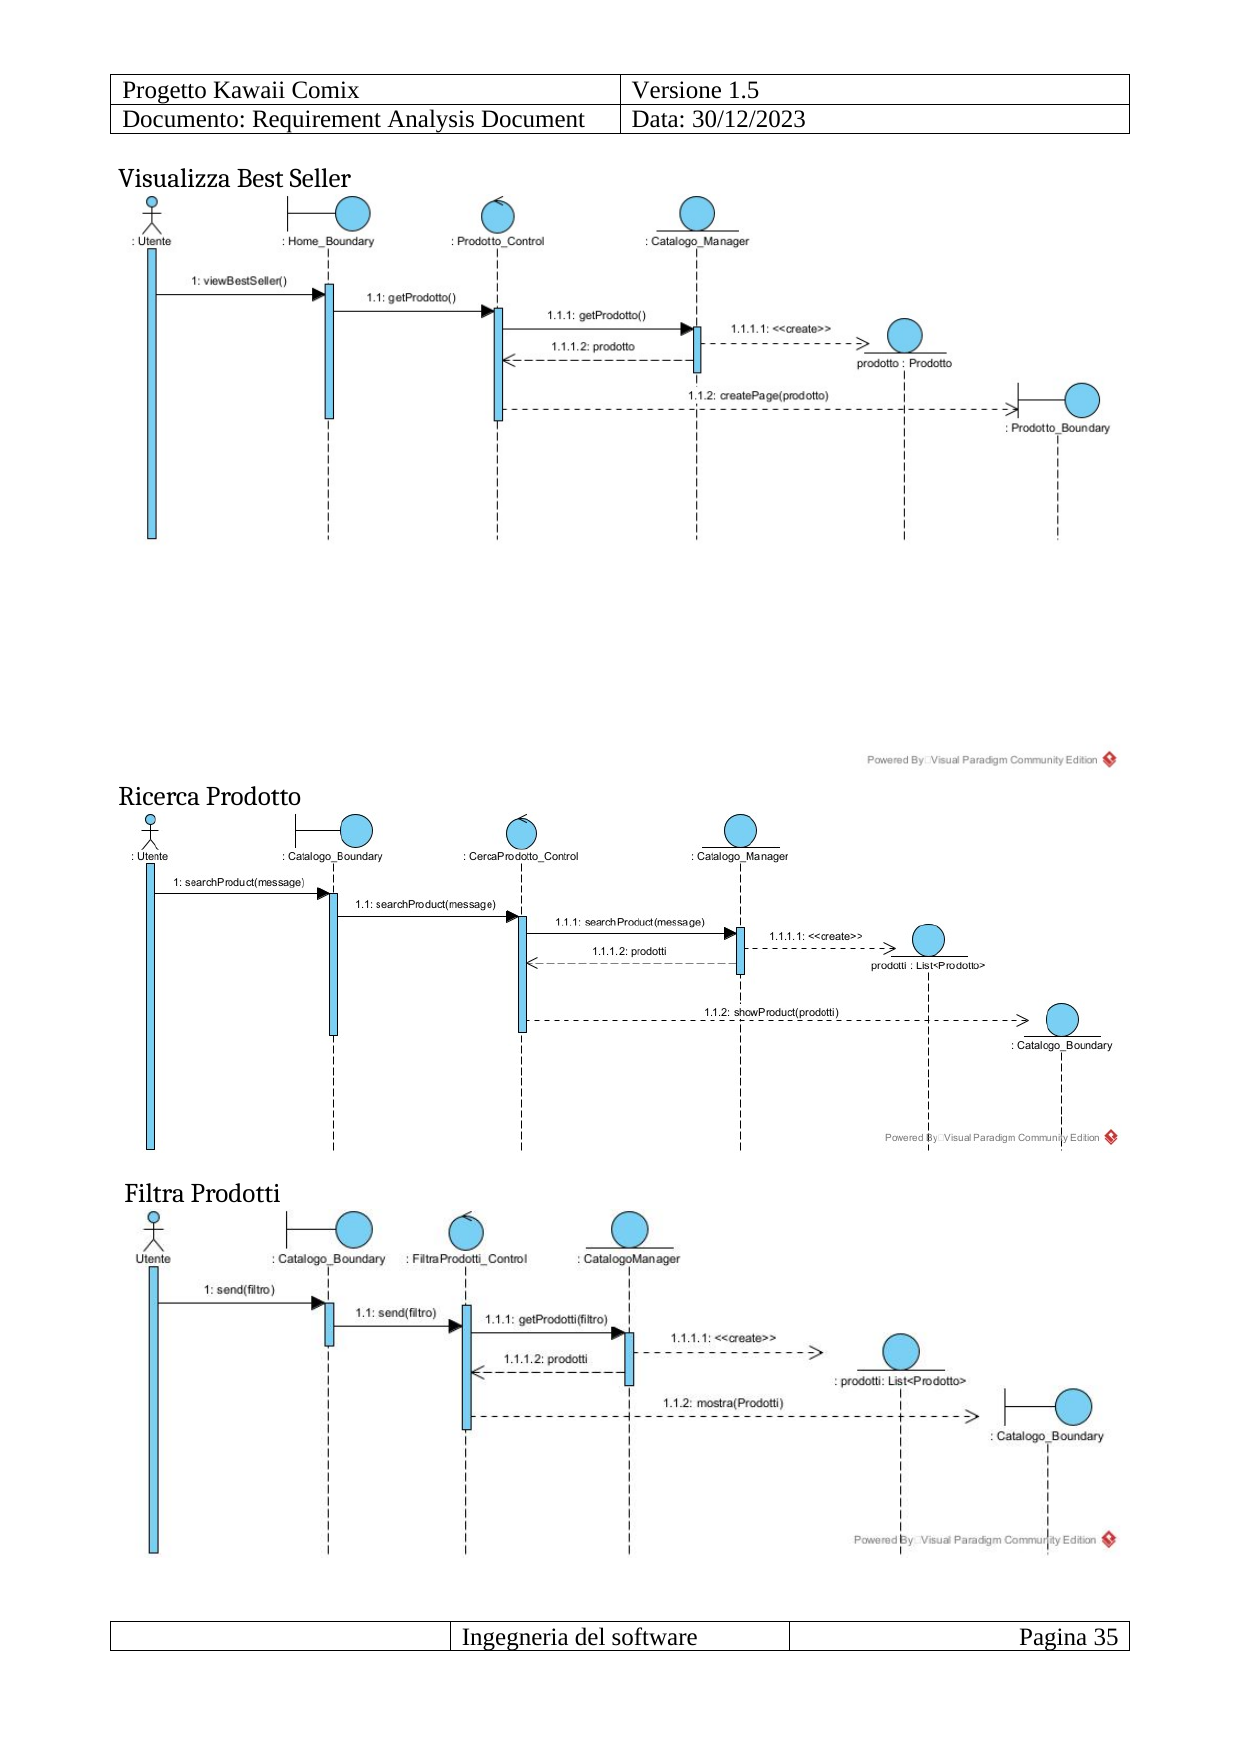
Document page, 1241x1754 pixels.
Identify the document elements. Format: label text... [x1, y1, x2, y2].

subtitle Ricerca Prodotto [118, 781, 1122, 812]
picture [118, 1209, 1122, 1558]
subtitle Visualizza Best Seller [118, 163, 1122, 194]
subtitle Filtra Prodotti [118, 1178, 1122, 1209]
picture [118, 812, 1122, 1153]
picture [118, 194, 1122, 777]
